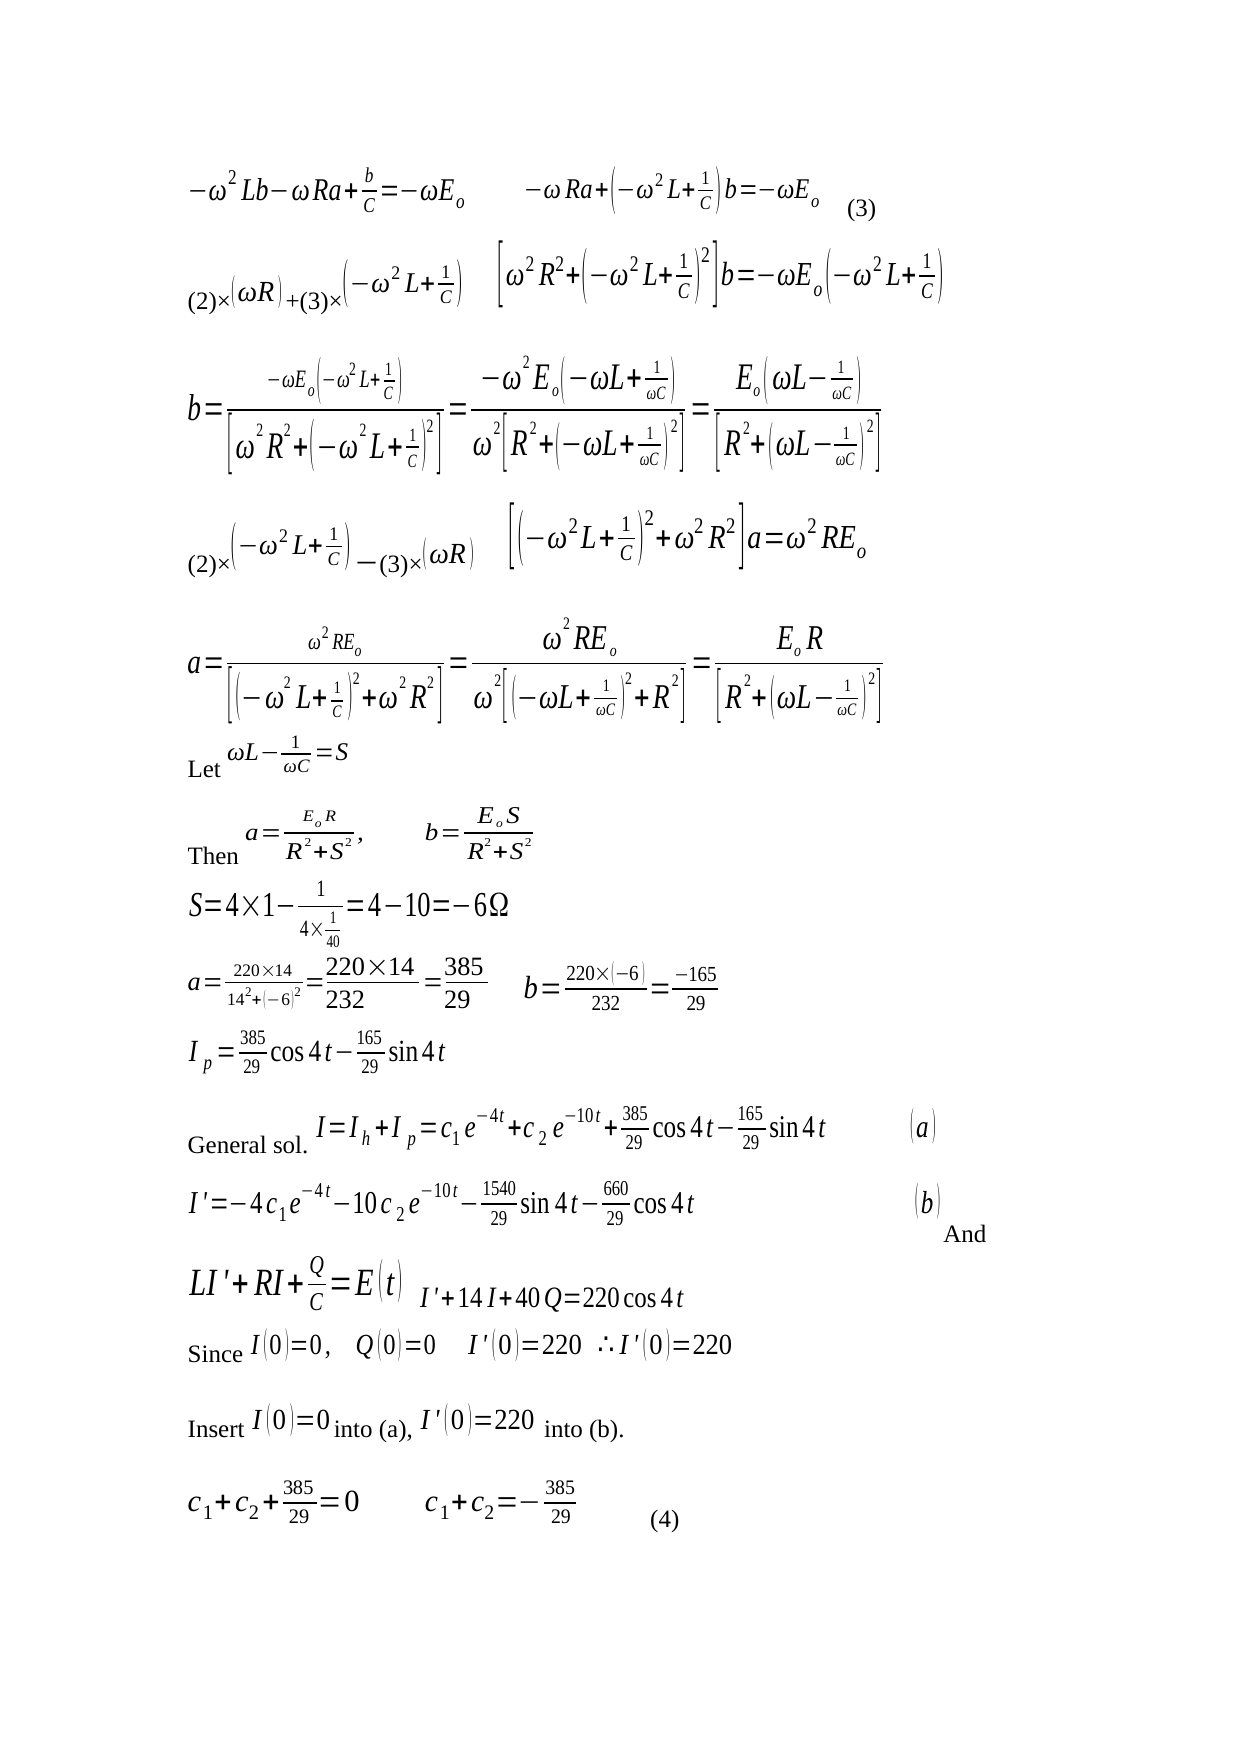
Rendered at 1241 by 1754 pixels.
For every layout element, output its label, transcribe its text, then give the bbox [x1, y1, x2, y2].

text Let [187, 727, 1053, 802]
text Insert into (a), into (b). [187, 1402, 1053, 1477]
text General sol. [187, 1102, 1053, 1177]
text (3) [187, 164, 1053, 239]
text Since [187, 1327, 1053, 1402]
text And [187, 1214, 1053, 1327]
text (2)×－(3)× [187, 502, 1053, 614]
text (2)×+(3)× [187, 239, 1053, 352]
text Then [187, 802, 1053, 877]
text (4) [187, 1477, 1053, 1552]
